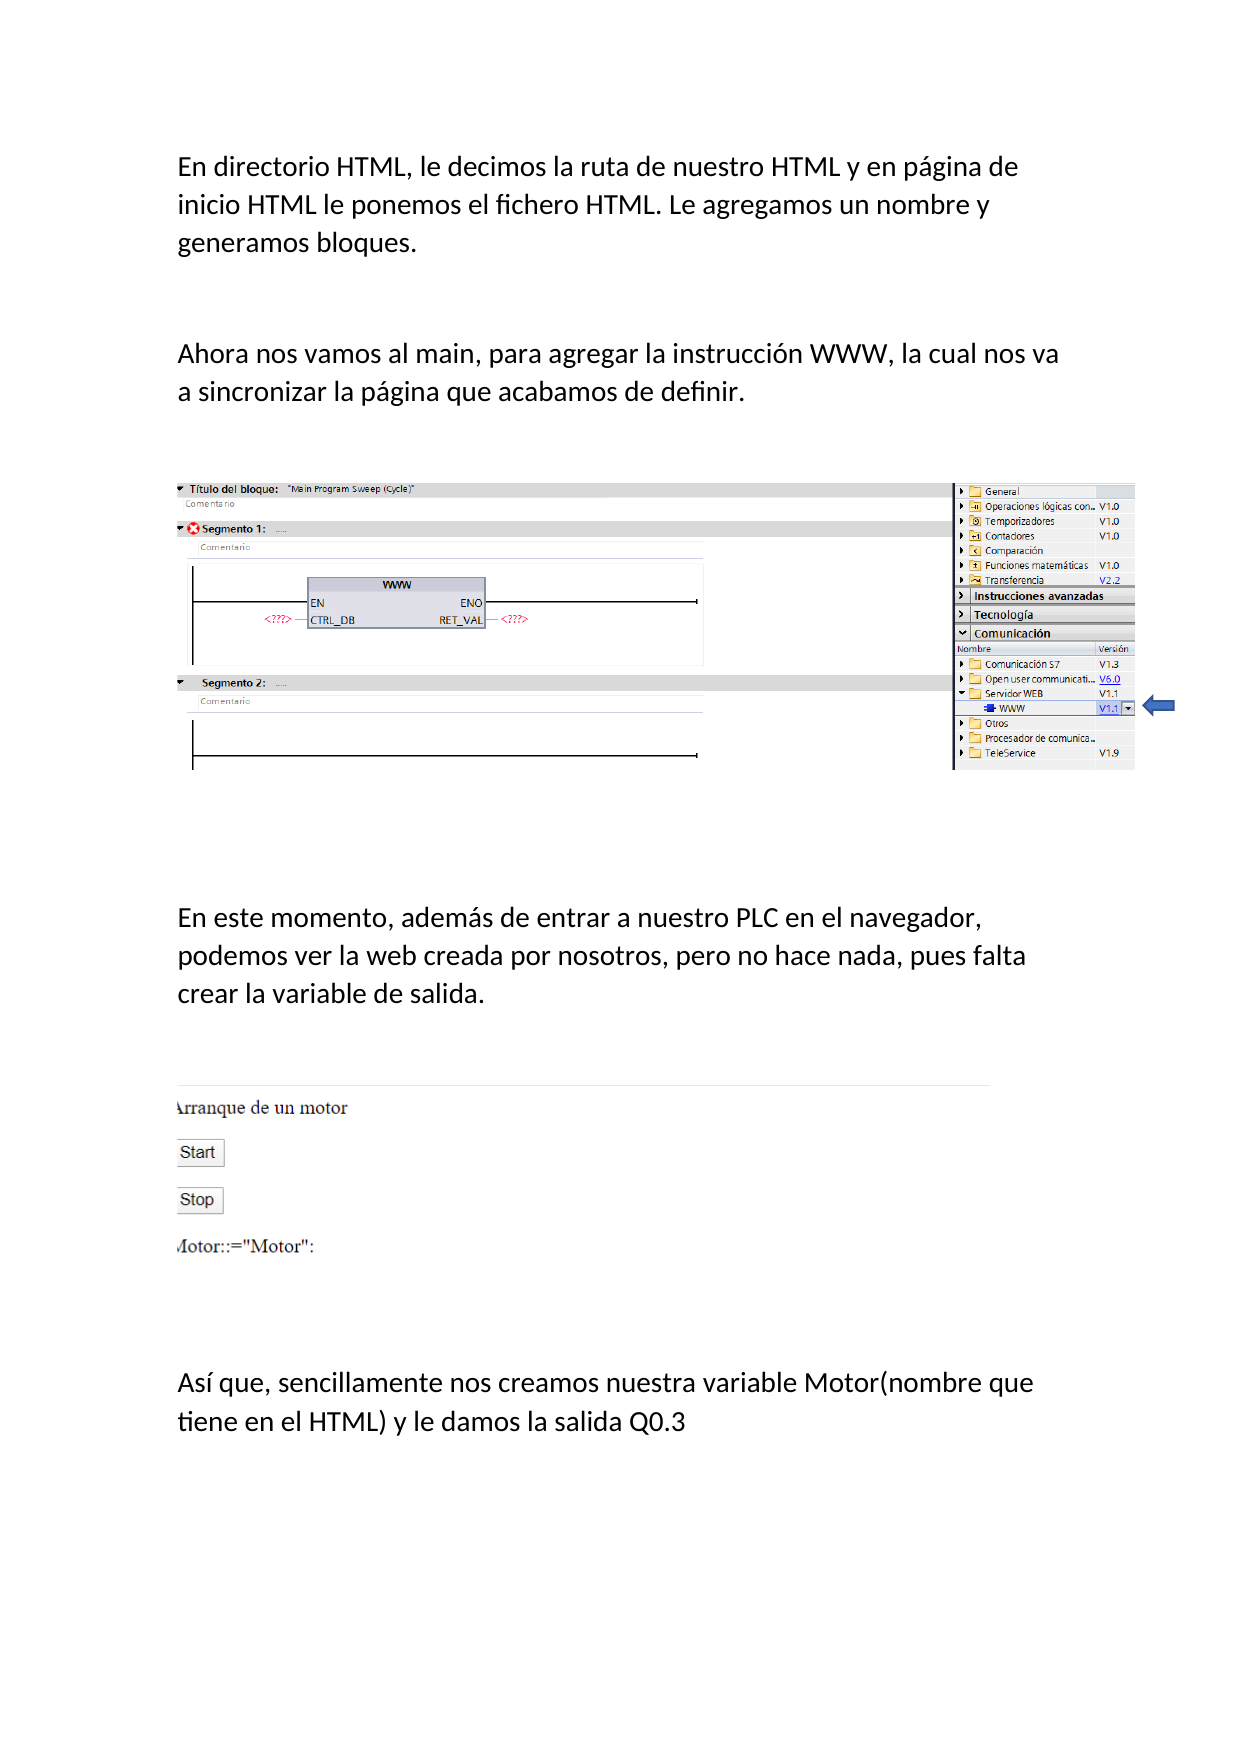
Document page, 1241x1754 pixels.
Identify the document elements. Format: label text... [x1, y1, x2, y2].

text En directorio HTML, le decimos la ruta de nuestro HTML y en página de inicio HTML le ponemos el fichero HTML. Le agregamos un nombre y generamos bloques. [177, 148, 1063, 260]
text Así que, sencillamente nos creamos nuestra variable Motor(nombre que tiene en el HTML) y le damos la salida Q0.3 [177, 1364, 1063, 1439]
text Ahora nos vamos al main, para agregar la instrucción WWW, la cual nos va a sincronizar la página que acabamos de definir. [177, 335, 1063, 409]
picture [177, 483, 1135, 770]
picture [177, 1085, 991, 1346]
text En este momento, además de entrar a nuestro PLC en el navegador, podemos ver la web creada por nosotros, pero no hace nada, pues falta crear la variable de salida. [177, 899, 1063, 1011]
